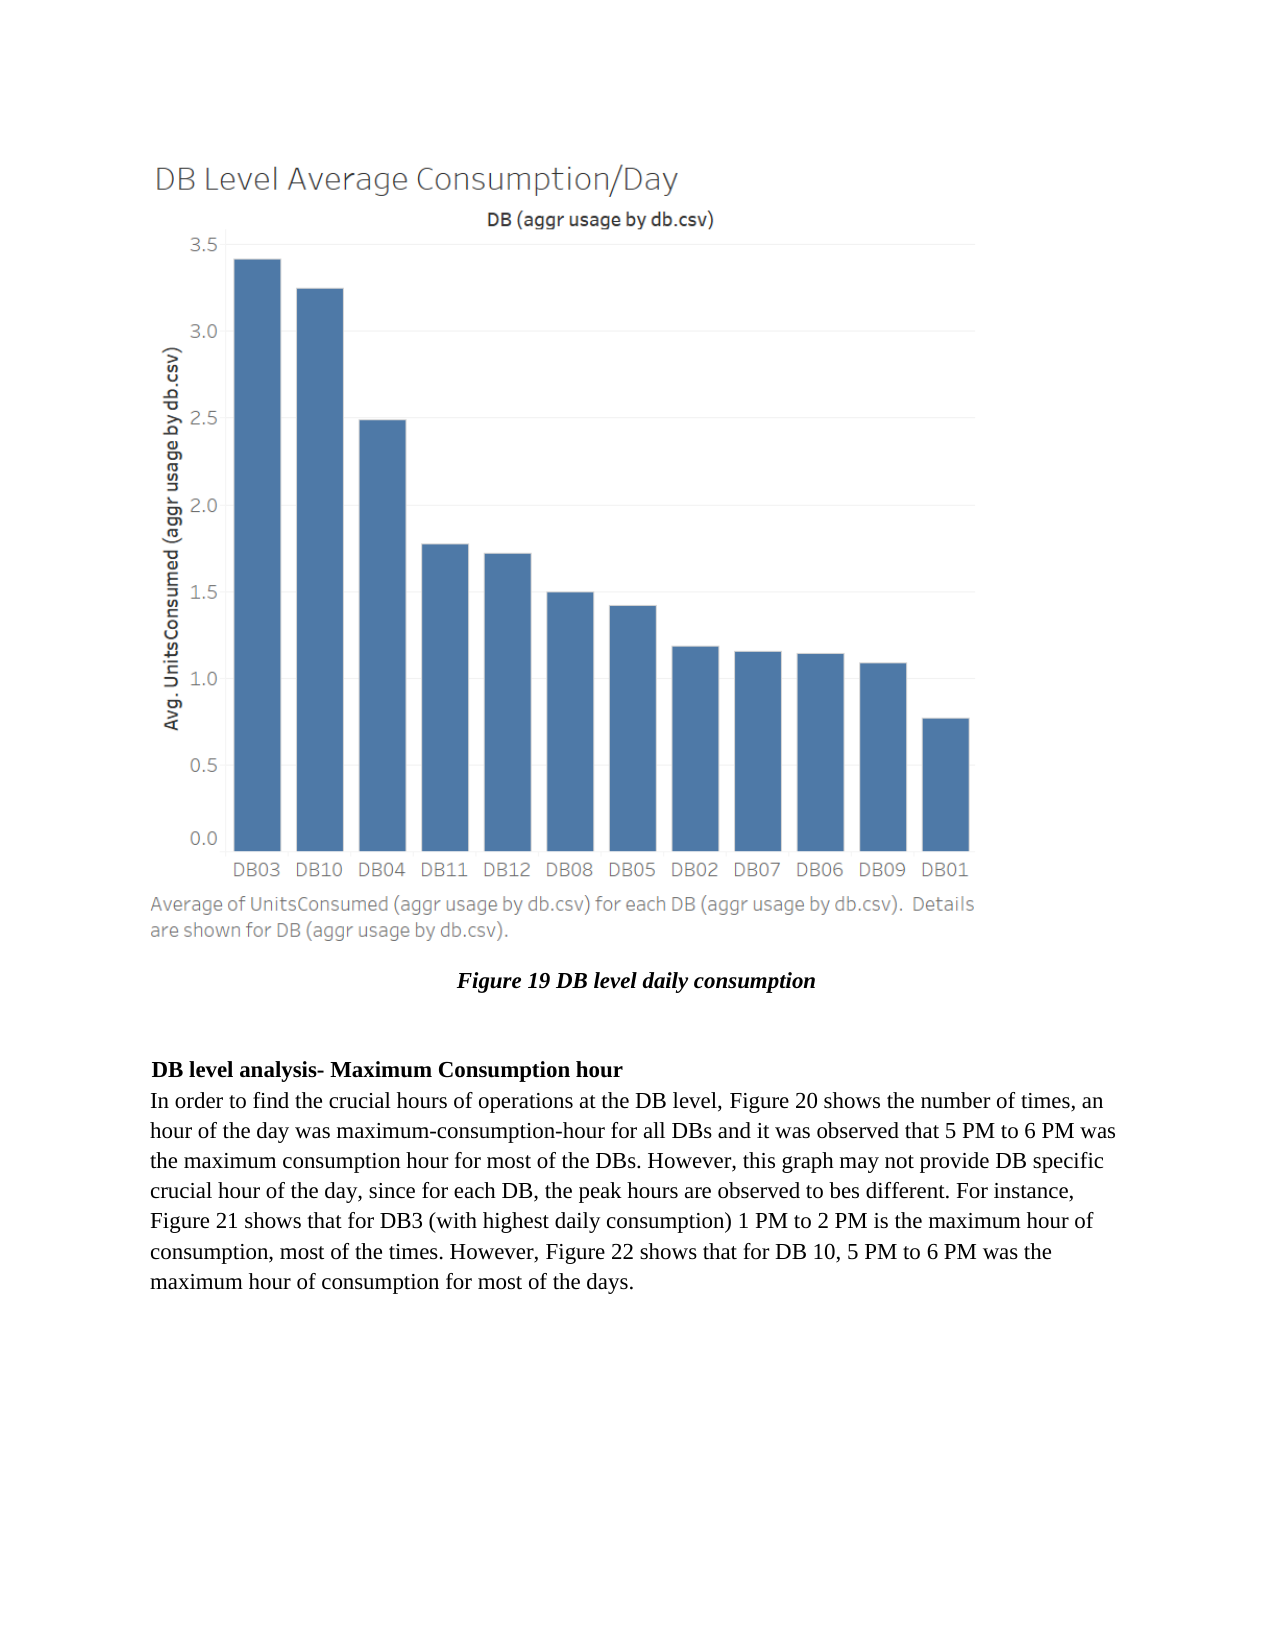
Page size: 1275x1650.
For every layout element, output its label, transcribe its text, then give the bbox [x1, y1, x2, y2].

picture [150, 150, 976, 942]
text Figure 19 DB level daily consumption [150, 967, 1125, 993]
text DB level analysis- Maximum Consumption hour [151, 1057, 1123, 1083]
text In order to find the crucial hours of operations at the DB level, Figure 20 shows the number of times, an hour of the day was maximum-consumption-hour for all DBs and it was observed that 5 PM to 6 PM was the maximum consumption hour for most of the DBs. However, this graph may not provide DB specific crucial hour of the day, since for each DB, the peak hours are observed to bes different. For instance, Figure 21 shows that for DB3 (with highest daily consumption) 1 PM to 2 PM is the maximum hour of consumption, most of the times. However, Figure 22 shows that for DB 10, 5 PM to 6 PM was the maximum hour of consumption for most of the days. [150, 1087, 1123, 1294]
